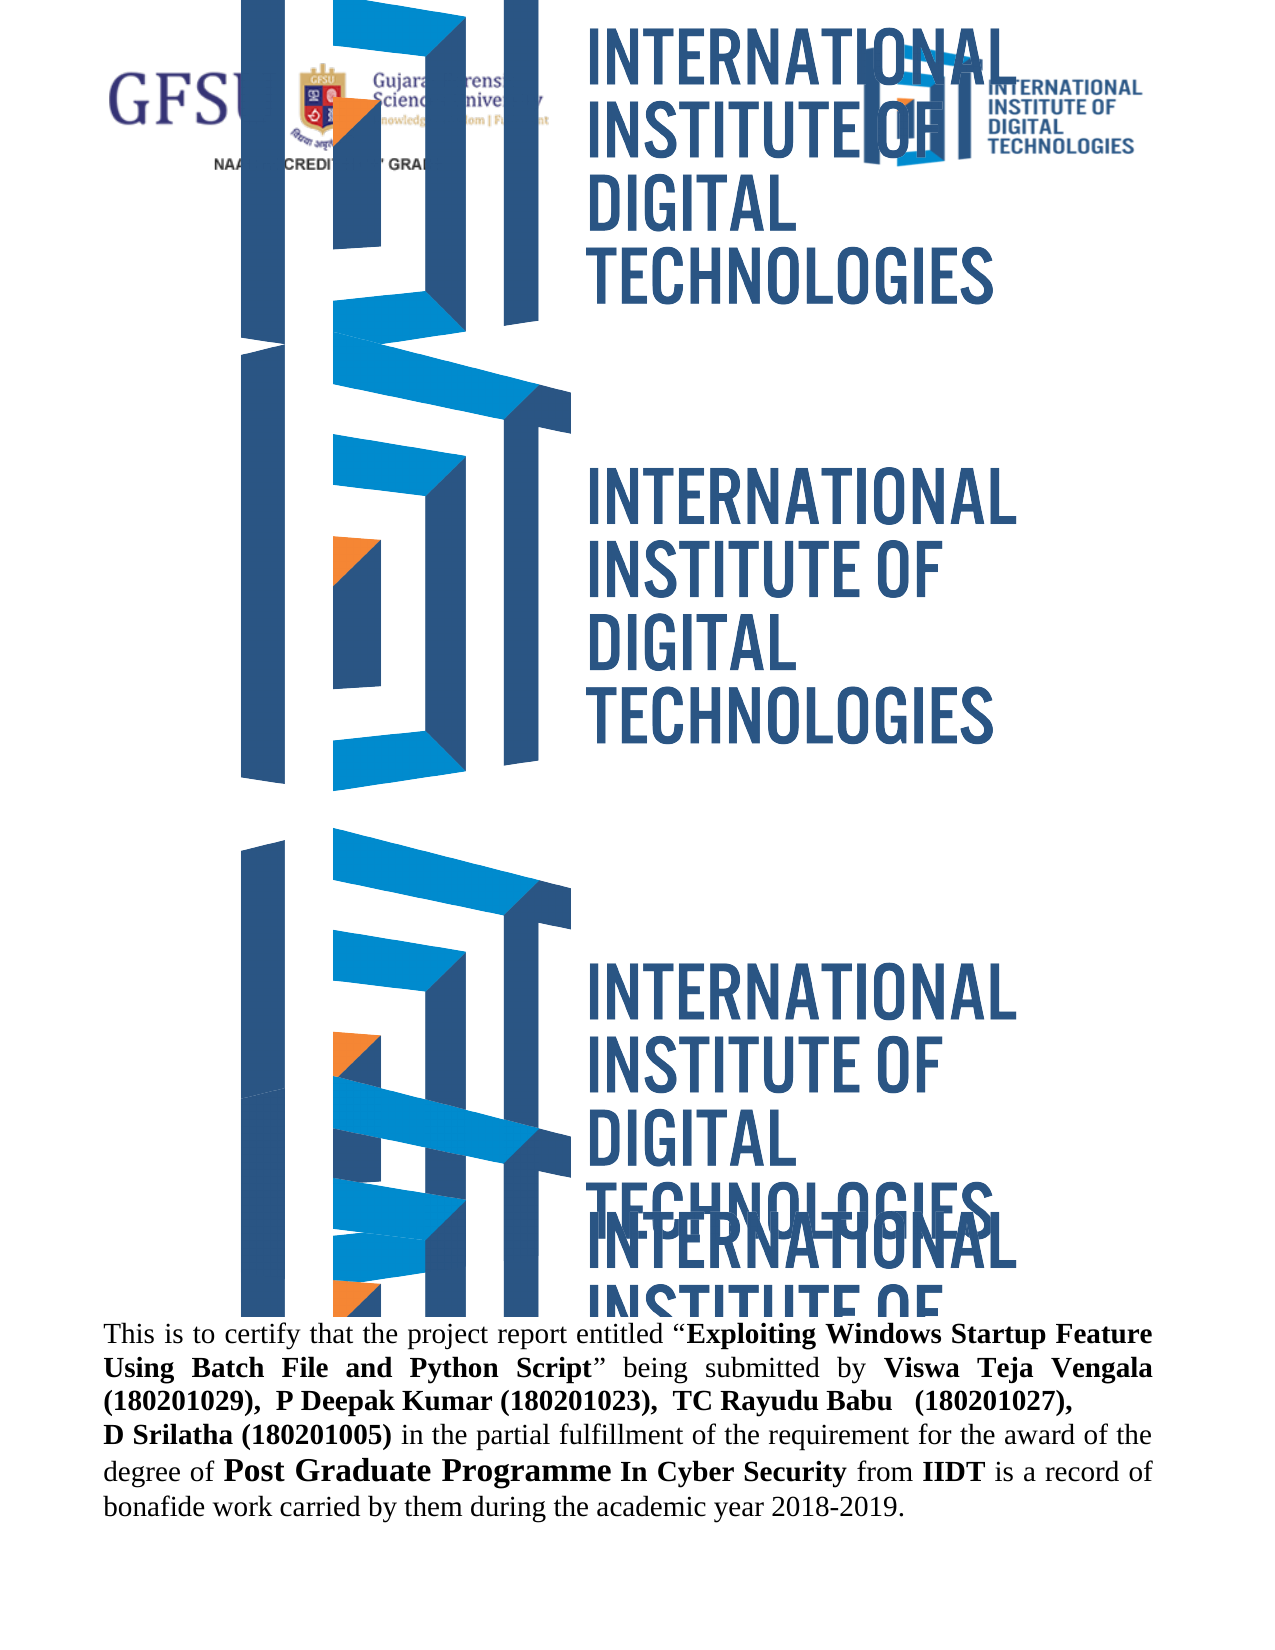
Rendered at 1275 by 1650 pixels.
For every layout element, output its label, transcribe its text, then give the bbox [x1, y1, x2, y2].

text This is to certify that the project report entitled “Exploiting Windows Startup Feature Using Batch File and Python Script” being submitted by Viswa Teja Vengala (180201029), P Deepak Kumar (180201023), TC Rayudu Babu (180201027), [103, 1317, 1153, 1417]
picture [103, 0, 1154, 1415]
text D Srilatha (180201005) in the partial fulfillment of the requirement for the award of the degree of Post Graduate Programme In Cyber Security from IIDT is a record of bonafide work carried by them during the academic year 2018-2019. [103, 1417, 1153, 1522]
